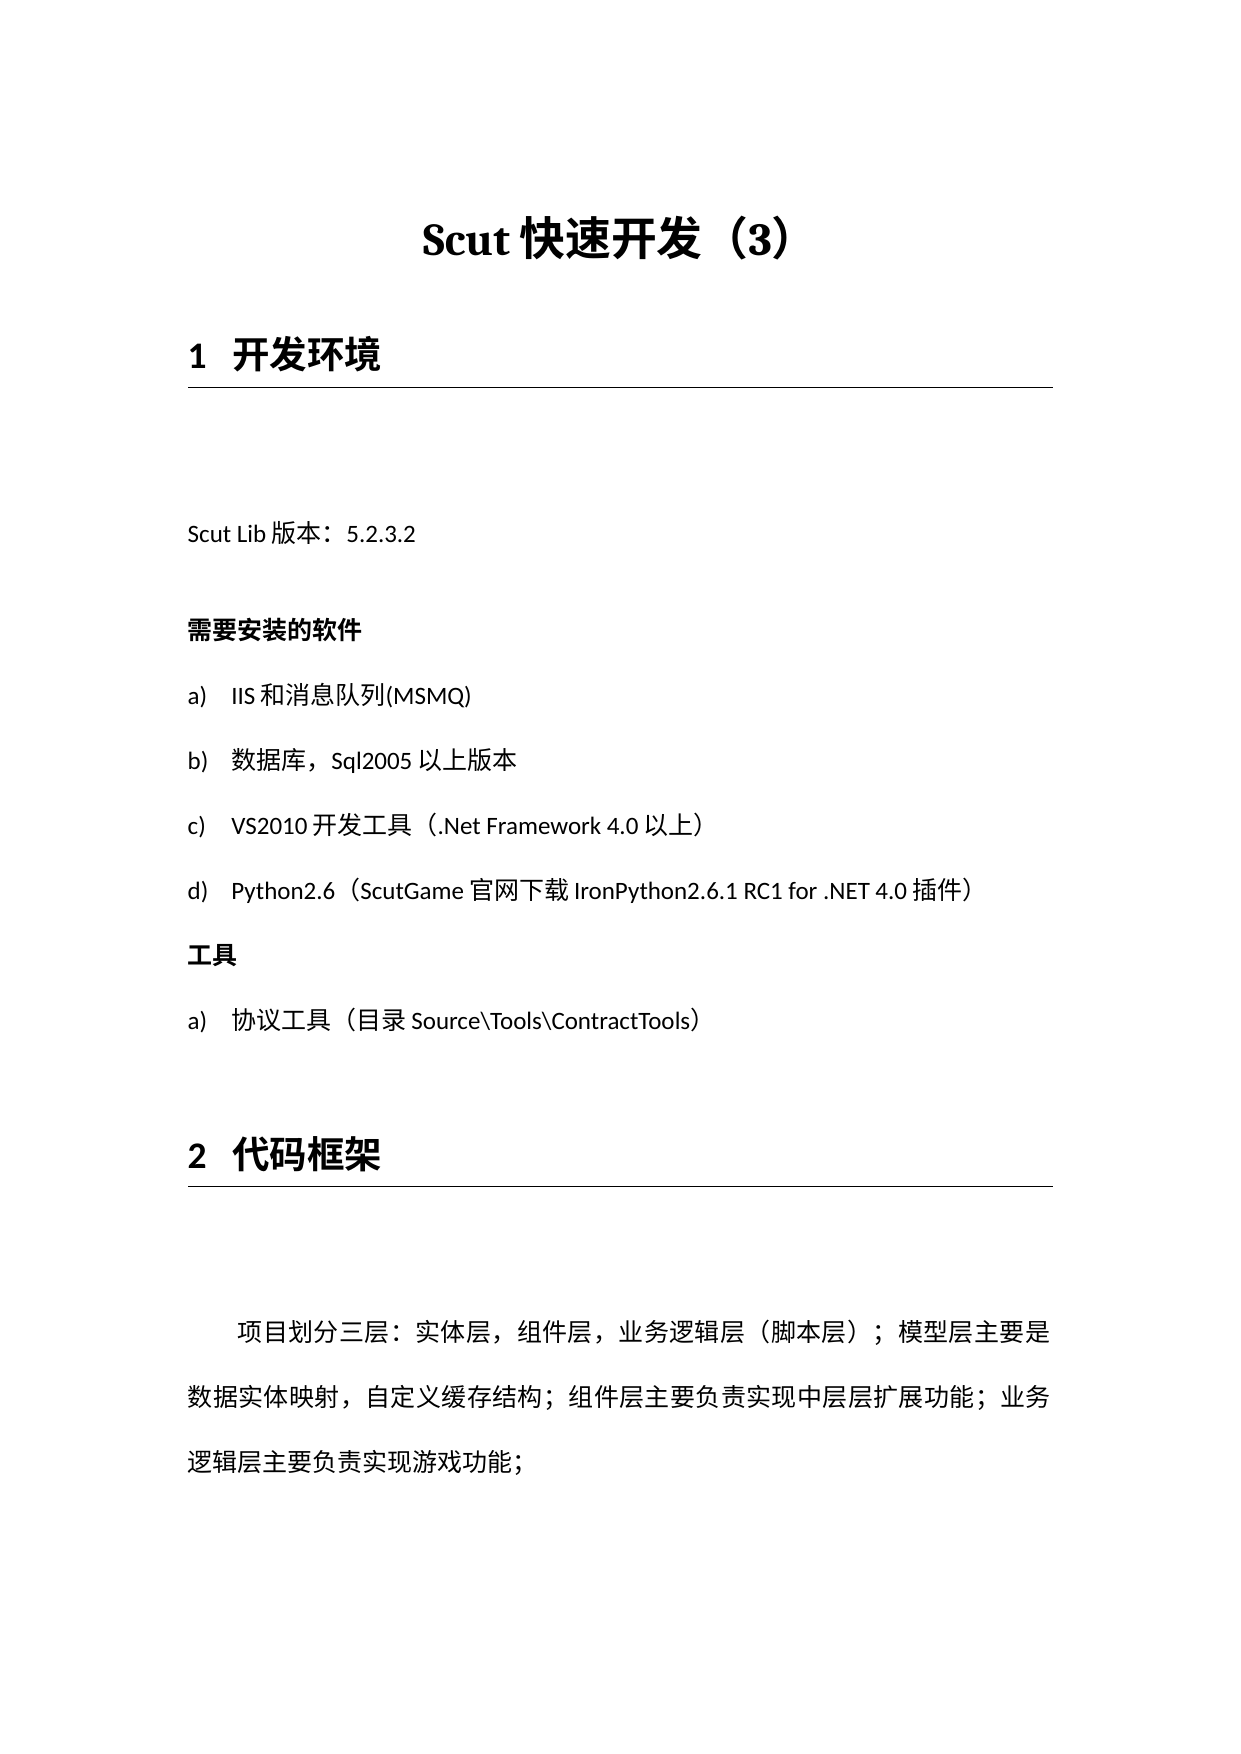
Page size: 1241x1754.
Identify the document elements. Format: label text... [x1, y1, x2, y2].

list VS2010开发工具（.Net Framework 4.0以上） [187, 791, 1053, 856]
subtitle 代码框架 [187, 1119, 1053, 1187]
text 需要安装的软件 [187, 596, 1053, 661]
list 数据库，Sql2005以上版本 [187, 726, 1053, 791]
title Scut快速开发（3） [187, 187, 1053, 284]
text 项目划分三层：实体层，组件层，业务逻辑层（脚本层）；模型层主要是数据实体映射，自定义缓存结构；组件层主要负责实现中层层扩展功能；业务逻辑层主要负责实现游戏功能； [187, 1298, 1053, 1493]
subtitle 开发环境 [187, 320, 1053, 388]
list Python2.6（ScutGame官网下载IronPython2.6.1 RC1 for .NET 4.0插件） [187, 856, 1053, 921]
list IIS和消息队列(MSMQ) [187, 661, 1053, 726]
text Scut Lib版本：5.2.3.2 [187, 499, 1053, 564]
text 工具 [187, 921, 1053, 986]
list 协议工具（目录Source\Tools\ContractTools） [187, 986, 1053, 1051]
